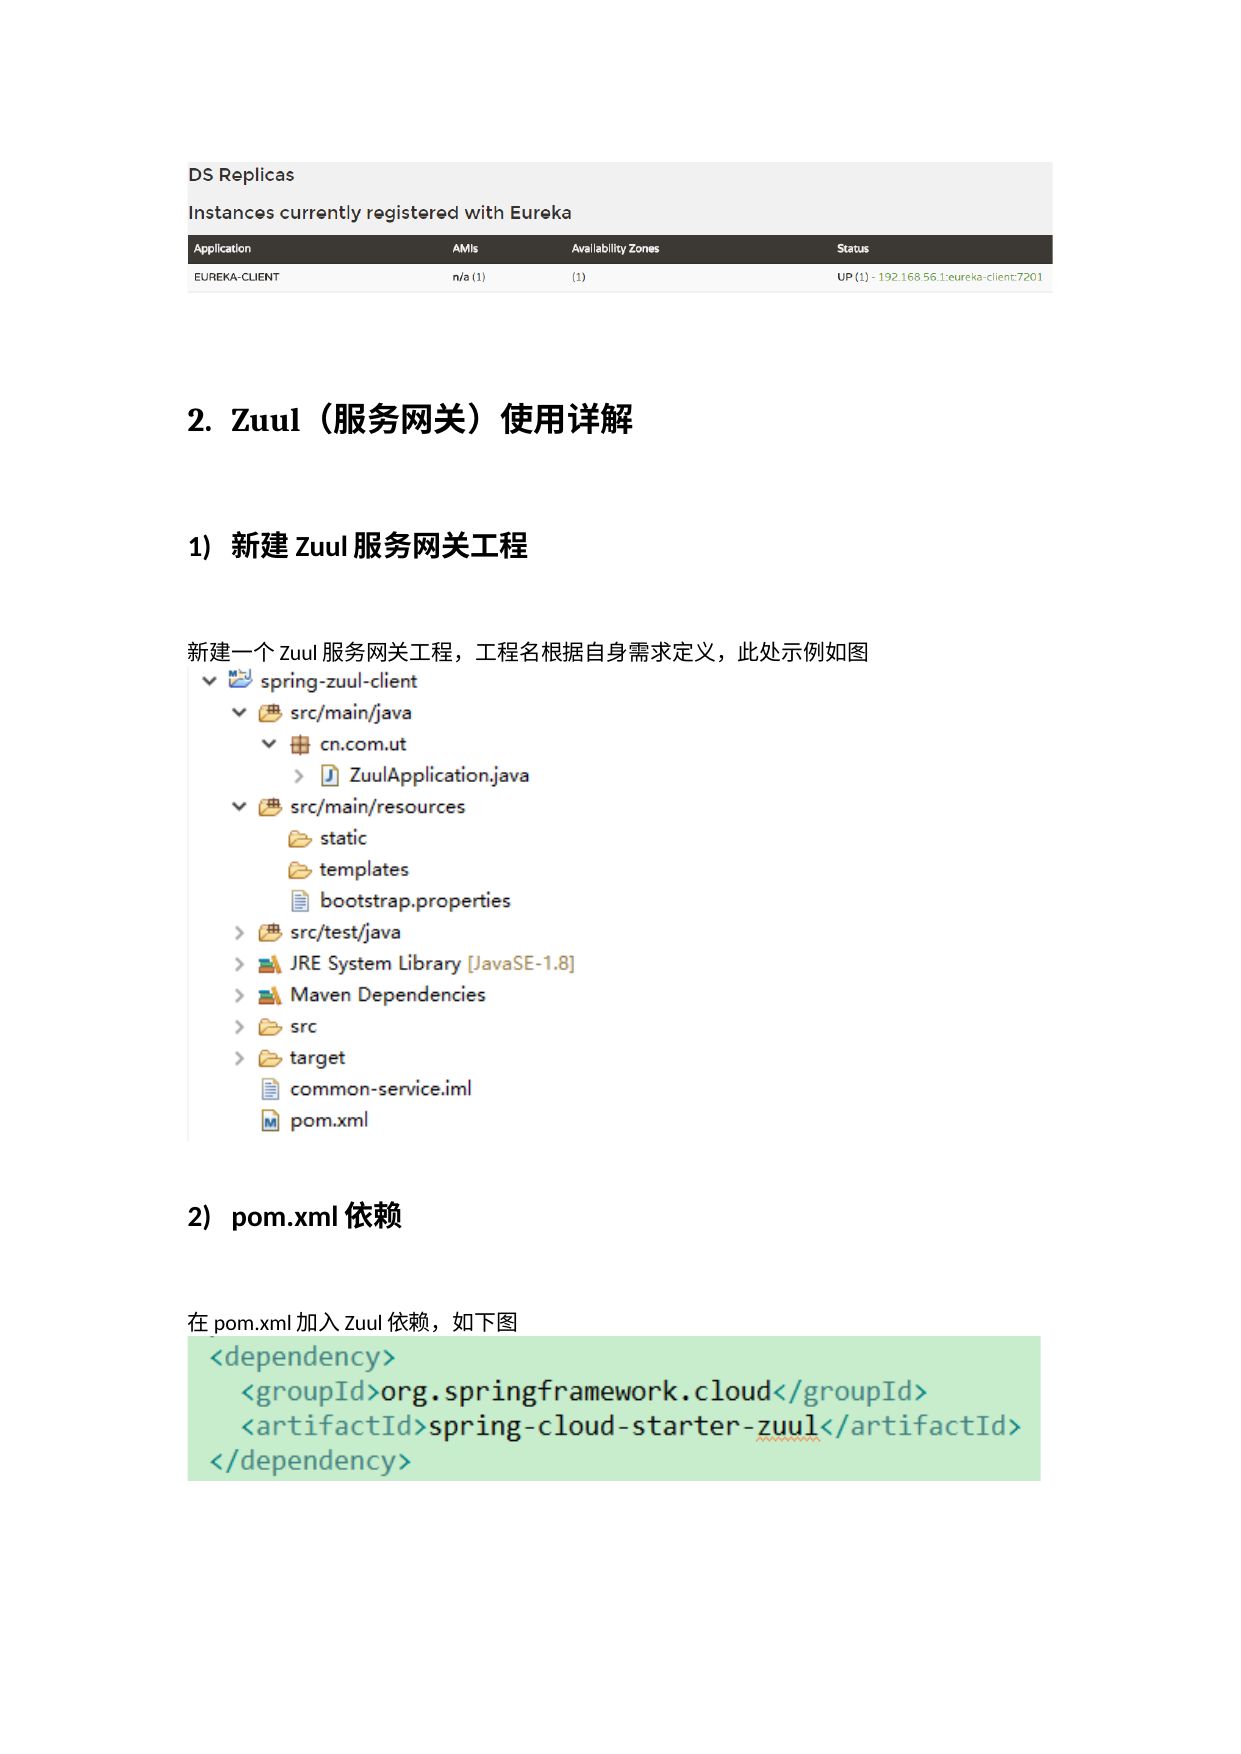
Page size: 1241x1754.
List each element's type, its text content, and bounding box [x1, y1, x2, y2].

subtitle pom.xml依赖 [187, 1181, 1053, 1246]
picture [187, 162, 1053, 293]
subtitle Zuul（服务网关）使用详解 [187, 384, 1053, 449]
picture [187, 666, 610, 1141]
picture [187, 1336, 1041, 1481]
text 在pom.xml加入Zuul依赖，如下图 [187, 1304, 1053, 1337]
subtitle 新建Zuul服务网关工程 [187, 511, 1053, 576]
text 新建一个Zuul服务网关工程，工程名根据自身需求定义，此处示例如图 [187, 634, 1053, 667]
